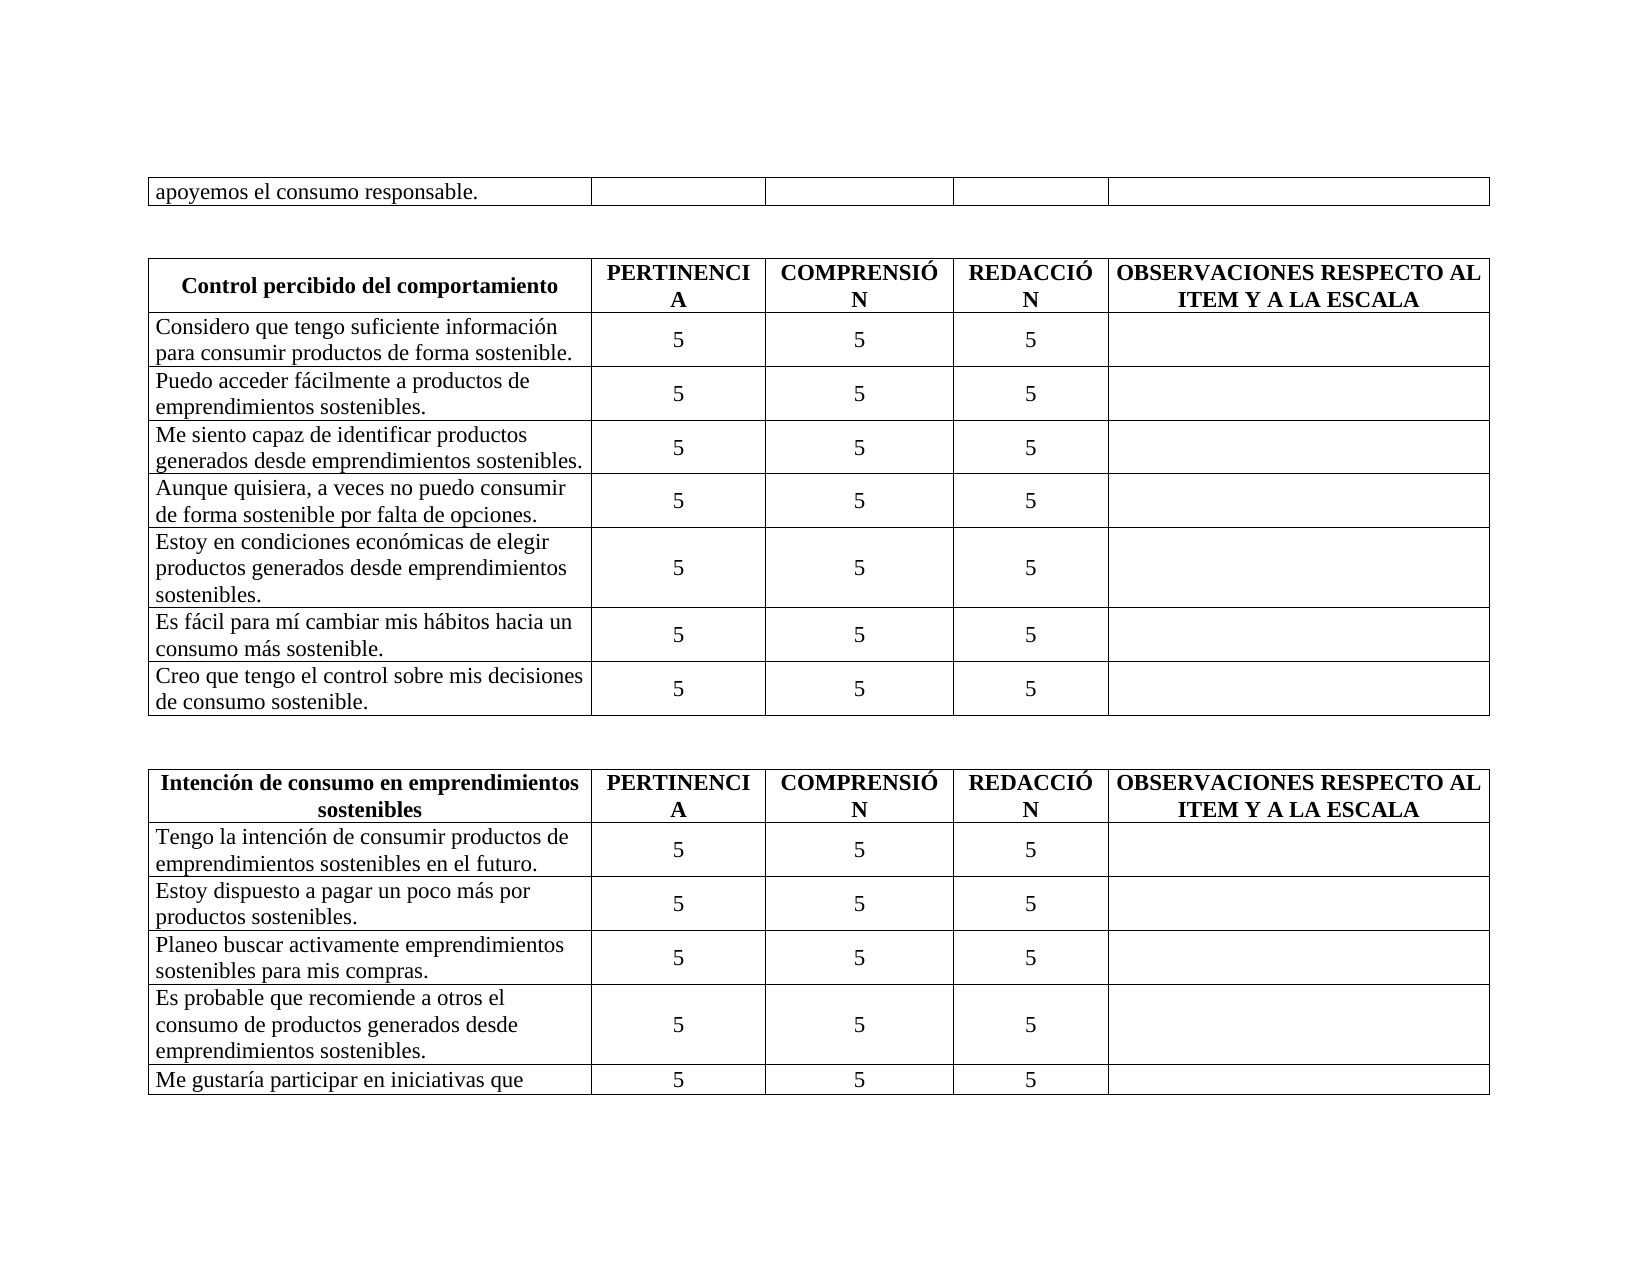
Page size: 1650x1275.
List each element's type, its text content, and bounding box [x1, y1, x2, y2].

table_header PERTINENCIA [592, 770, 765, 822]
table_cell 5 [954, 367, 1108, 419]
table_cell [1109, 931, 1489, 983]
table_cell 5 [954, 662, 1108, 715]
table_cell Estoy dispuesto a pagar un poco más por productos sostenibles. [149, 877, 591, 930]
table_cell [1109, 985, 1489, 1063]
table_cell 5 [766, 985, 953, 1063]
table_cell 5 [592, 608, 765, 661]
table_cell 5 [766, 313, 953, 366]
table_cell 5 [954, 1065, 1108, 1094]
table_cell 5 [954, 474, 1108, 527]
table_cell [149, 1065, 591, 1094]
table_cell Aunque quisiera, a veces no puedo consumir de forma sostenible por falta de opciones. [149, 474, 591, 527]
table_cell 5 [766, 823, 953, 876]
table_cell 5 [766, 528, 953, 607]
table_cell [1109, 877, 1489, 930]
table_header OBSERVACIONES RESPECTO AL ITEM Y A LA ESCALA [1109, 770, 1489, 822]
table_cell 5 [592, 1065, 765, 1094]
table_header COMPRENSIÓN [766, 259, 953, 312]
table_cell 5 [766, 1065, 953, 1094]
table_cell 5 [766, 178, 953, 204]
table_cell 5 [954, 421, 1108, 473]
table_cell [1109, 1065, 1489, 1094]
table_cell [1109, 662, 1489, 715]
table_cell [1109, 178, 1489, 204]
table_header REDACCIÓN [954, 770, 1108, 822]
table_cell [1109, 421, 1489, 473]
table_cell Creo que tengo el control sobre mis decisiones de consumo sostenible. [149, 662, 591, 715]
table_cell 5 [592, 474, 765, 527]
table_cell 5 [766, 662, 953, 715]
table_header PERTINENCIA [592, 259, 765, 312]
table_cell 5 [592, 985, 765, 1063]
table_cell 5 [954, 608, 1108, 661]
table_cell 5 [766, 474, 953, 527]
table_cell [1109, 474, 1489, 527]
table_cell 5 [592, 877, 765, 930]
table_cell 5 [592, 178, 765, 204]
table_cell Tengo la intención de consumir productos de emprendimientos sostenibles en el futuro. [149, 823, 591, 876]
table_cell [1109, 823, 1489, 876]
table_cell 5 [954, 313, 1108, 366]
table_cell 5 [766, 421, 953, 473]
table_cell [1109, 313, 1489, 366]
table_cell 5 [766, 367, 953, 419]
table_cell 5 [592, 313, 765, 366]
table_cell 5 [954, 823, 1108, 876]
table_cell 5 [766, 931, 953, 983]
table_cell 5 [592, 931, 765, 983]
table_cell [1109, 528, 1489, 607]
table_cell 5 [592, 528, 765, 607]
table_cell 5 [766, 608, 953, 661]
table_cell 5 [766, 877, 953, 930]
table_cell Es probable que recomiende a otros el consumo de productos generados desde emprendimientos sostenibles. [149, 985, 591, 1063]
table_cell 5 [592, 367, 765, 419]
table_header Control percibido del comportamiento [149, 259, 591, 312]
table_cell 5 [592, 823, 765, 876]
table_cell 5 [954, 985, 1108, 1063]
table_cell Planeo buscar activamente emprendimientos sostenibles para mis compras. [149, 931, 591, 983]
table_cell [1109, 367, 1489, 419]
table_cell 5 [954, 931, 1108, 983]
table_cell Puedo acceder fácilmente a productos de emprendimientos sostenibles. [149, 367, 591, 419]
table_cell Me siento capaz de identificar productos generados desde emprendimientos sostenibles. [149, 421, 591, 473]
table_cell Es fácil para mí cambiar mis hábitos hacia un consumo más sostenible. [149, 608, 591, 661]
table_cell [1109, 608, 1489, 661]
table_cell Considero que tengo suficiente información para consumir productos de forma sostenible. [149, 313, 591, 366]
table_cell 5 [954, 877, 1108, 930]
table_cell 5 [954, 178, 1108, 204]
table_header OBSERVACIONES RESPECTO AL ITEM Y A LA ESCALA [1109, 259, 1489, 312]
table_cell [149, 178, 591, 204]
table_cell 5 [954, 528, 1108, 607]
table_cell 5 [592, 662, 765, 715]
table_header REDACCIÓN [954, 259, 1108, 312]
table_header COMPRENSIÓN [766, 770, 953, 822]
table_cell 5 [592, 421, 765, 473]
table_header Intención de consumo en emprendimientos sostenibles [149, 770, 591, 822]
table_cell Estoy en condiciones económicas de elegir productos generados desde emprendimientos sostenibles. [149, 528, 591, 607]
